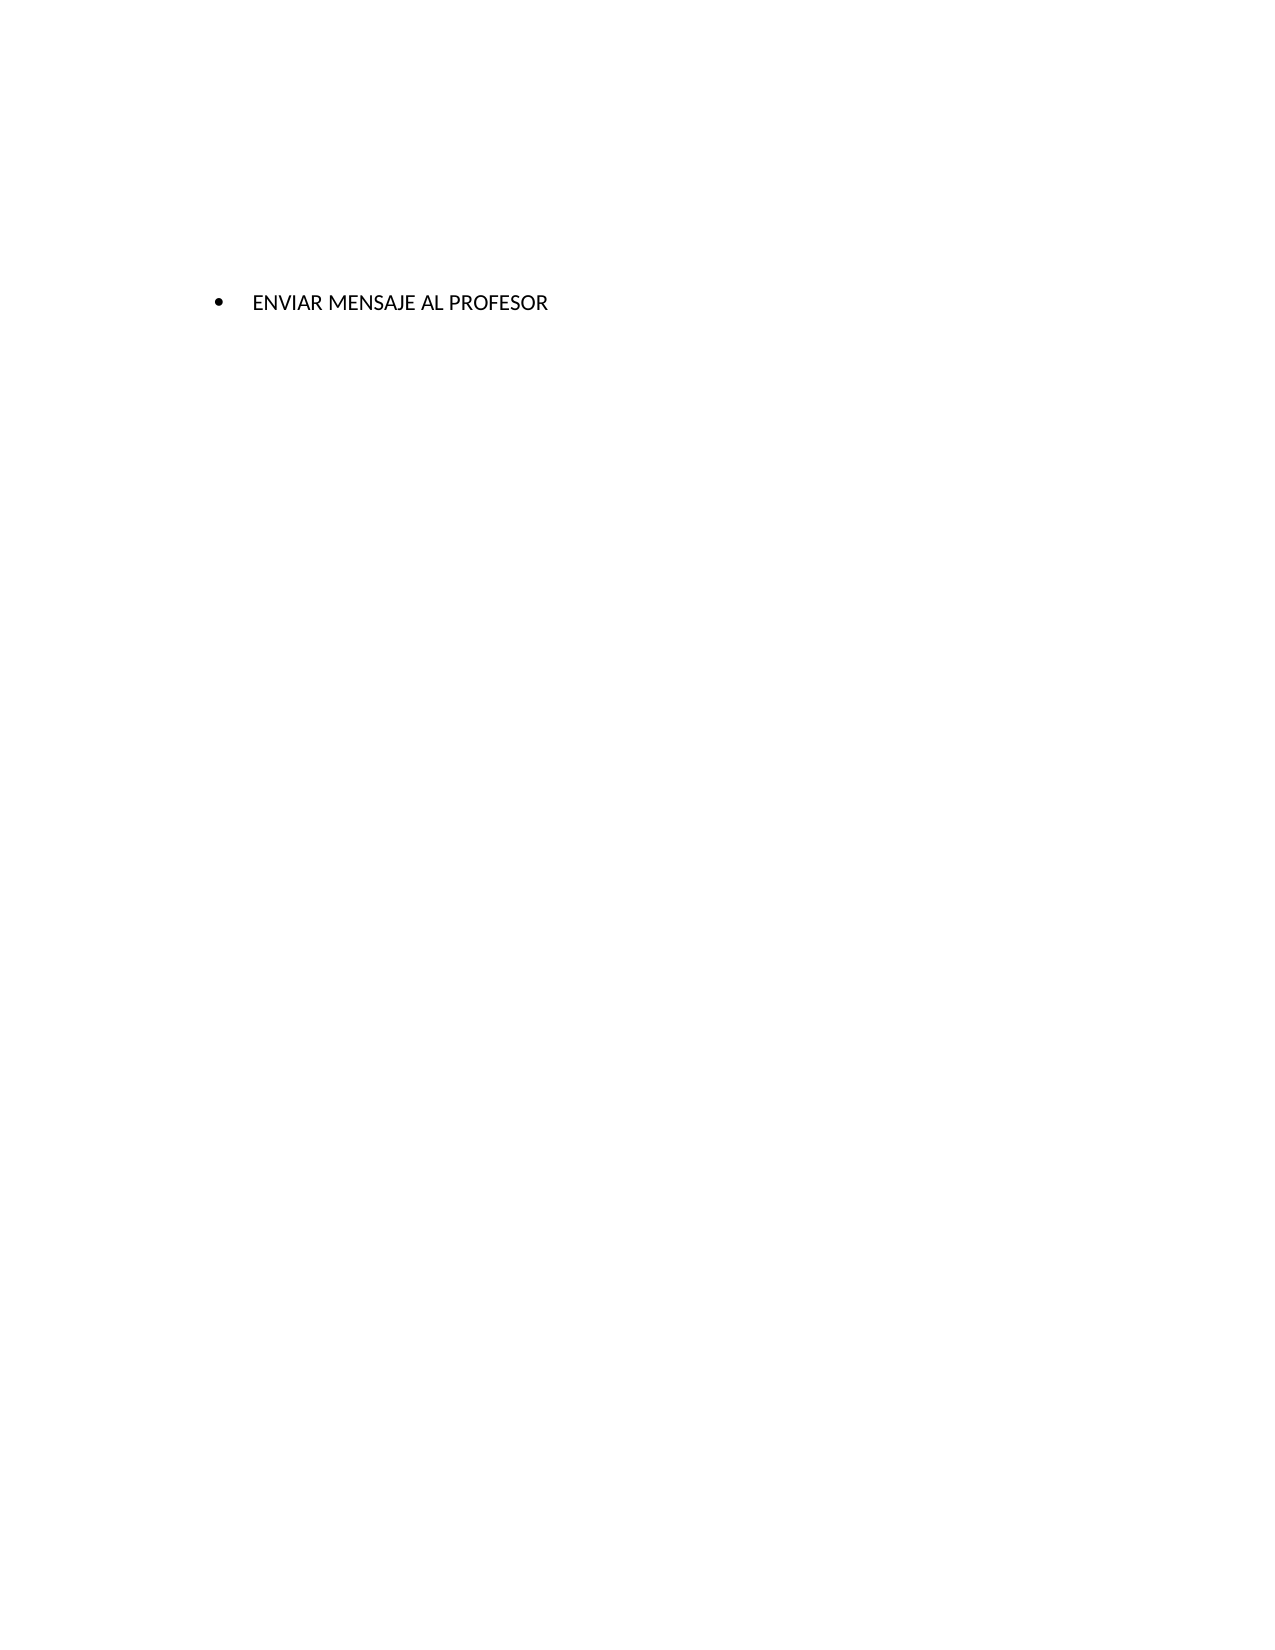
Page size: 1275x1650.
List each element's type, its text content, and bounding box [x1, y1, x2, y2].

list ENVIAR MENSAJE AL PROFESOR [215, 288, 1098, 316]
